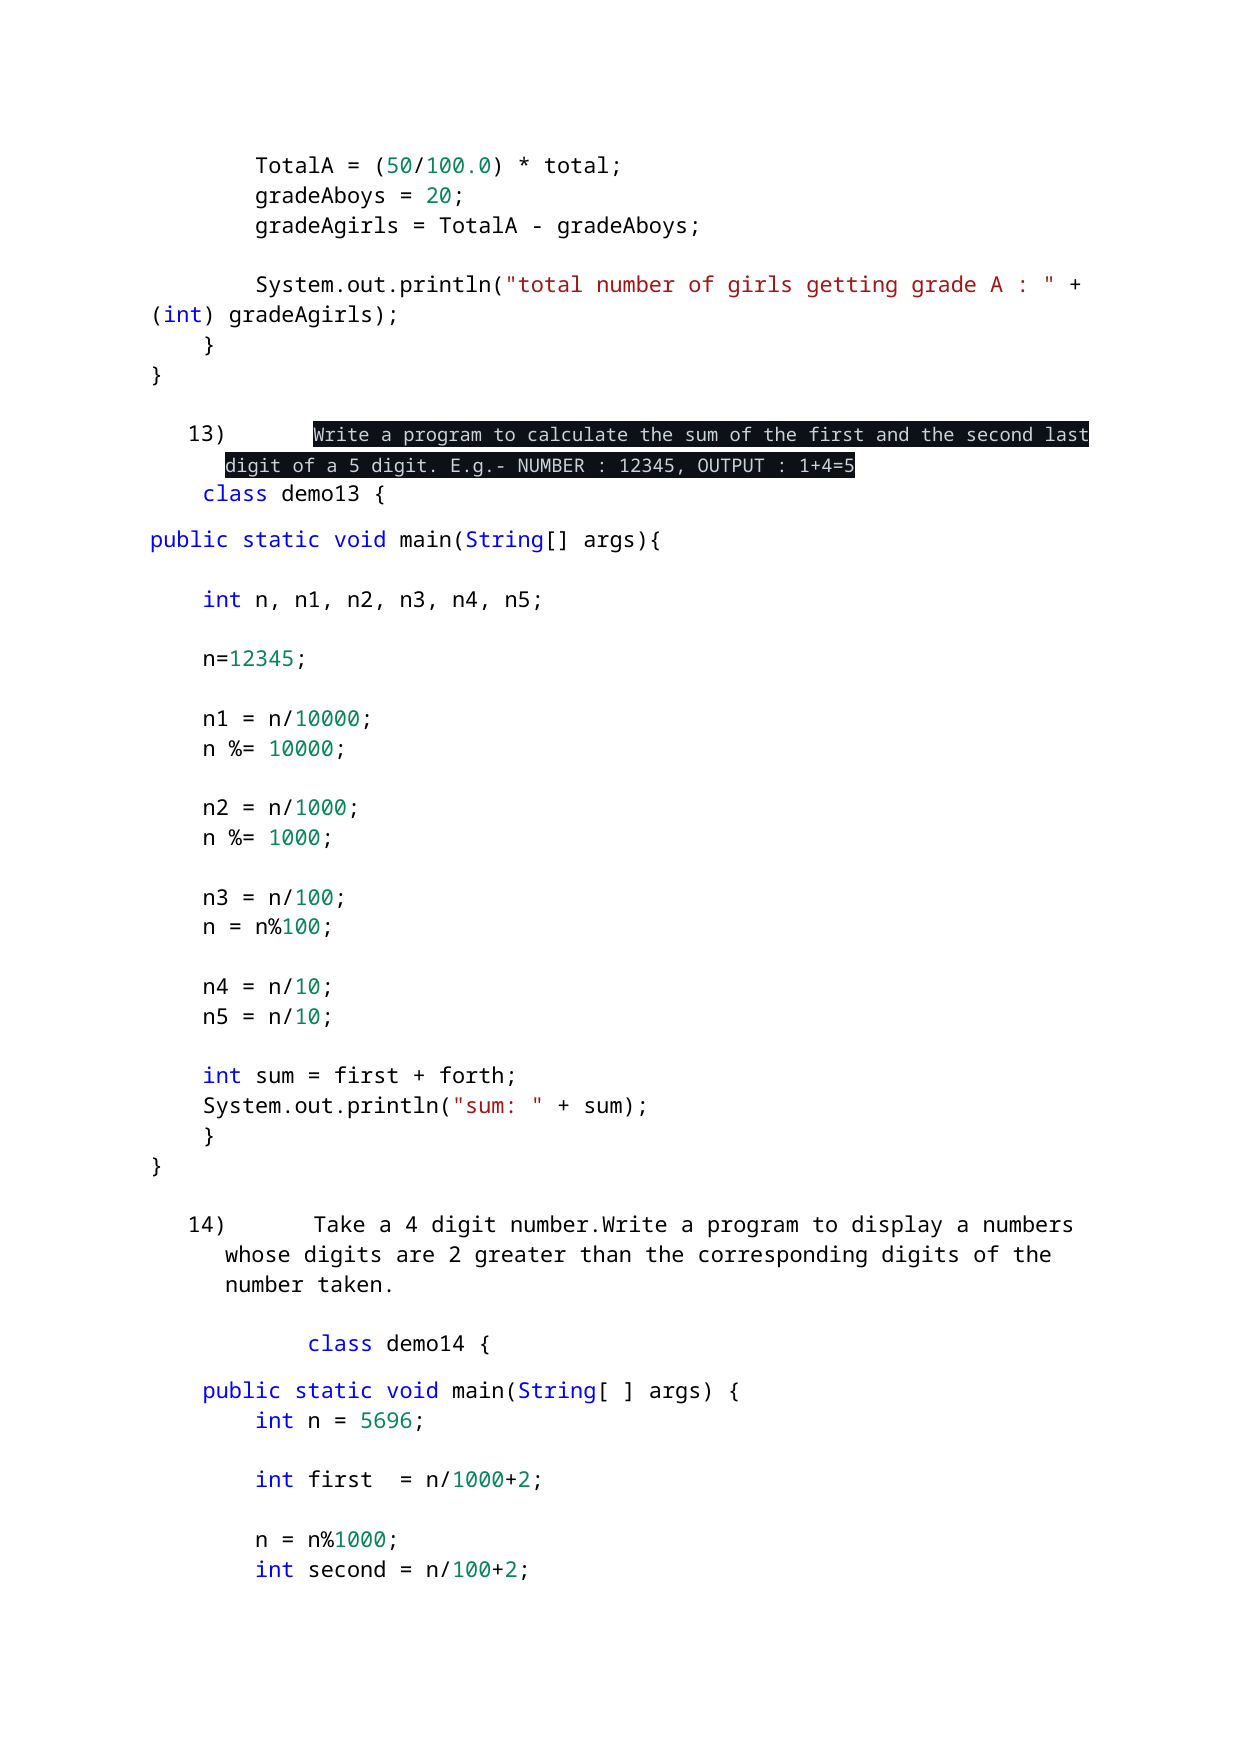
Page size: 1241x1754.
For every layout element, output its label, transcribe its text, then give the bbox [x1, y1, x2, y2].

text n1 = n/10000; [150, 703, 1090, 733]
text public static void main(String[ ] args) { [150, 1375, 1090, 1405]
text n = n%1000; [150, 1524, 1090, 1554]
text n=12345; [150, 643, 1090, 673]
text System.out.println("sum: " + sum); [150, 1090, 1090, 1120]
text n3 = n/100; [150, 882, 1090, 911]
text int second = n/100+2; [150, 1554, 1090, 1583]
text n5 = n/10; [150, 1001, 1090, 1031]
text } [150, 1150, 1090, 1179]
text int sum = first + forth; [150, 1060, 1090, 1090]
text TotalA = (50/100.0) * total; [150, 150, 1090, 180]
text public static void main(String[] args){ [150, 524, 1090, 554]
text n %= 10000; [150, 733, 1090, 762]
text } [150, 329, 1090, 358]
text int n = 5696; [150, 1405, 1090, 1434]
text int n, n1, n2, n3, n4, n5; [150, 584, 1090, 613]
text n4 = n/10; [150, 971, 1090, 1001]
list Take a 4 digit number.Write a program to display a numbers whose digits are 2 greater than the corresponding digits of the number taken. [187, 1209, 1090, 1299]
text } [150, 1120, 1090, 1150]
text class demo13 { [150, 478, 1090, 507]
text class demo14 { [150, 1328, 1090, 1358]
text int first = n/1000+2; [150, 1464, 1090, 1494]
text } [150, 358, 1090, 388]
text n2 = n/1000; [150, 792, 1090, 822]
text n = n%100; [150, 911, 1090, 941]
text System.out.println("total number of girls getting grade A : " + (int) gradeAgirls); [150, 269, 1090, 329]
list Write a program to calculate the sum of the first and the second last digit of a 5 digit. E.g.- NUMBER : 12345, OUTPUT : 1+4=5 [187, 418, 1090, 478]
text gradeAgirls = TotalA - gradeAboys; [150, 209, 1090, 239]
text gradeAboys = 20; [150, 180, 1090, 209]
text n %= 1000; [150, 822, 1090, 852]
